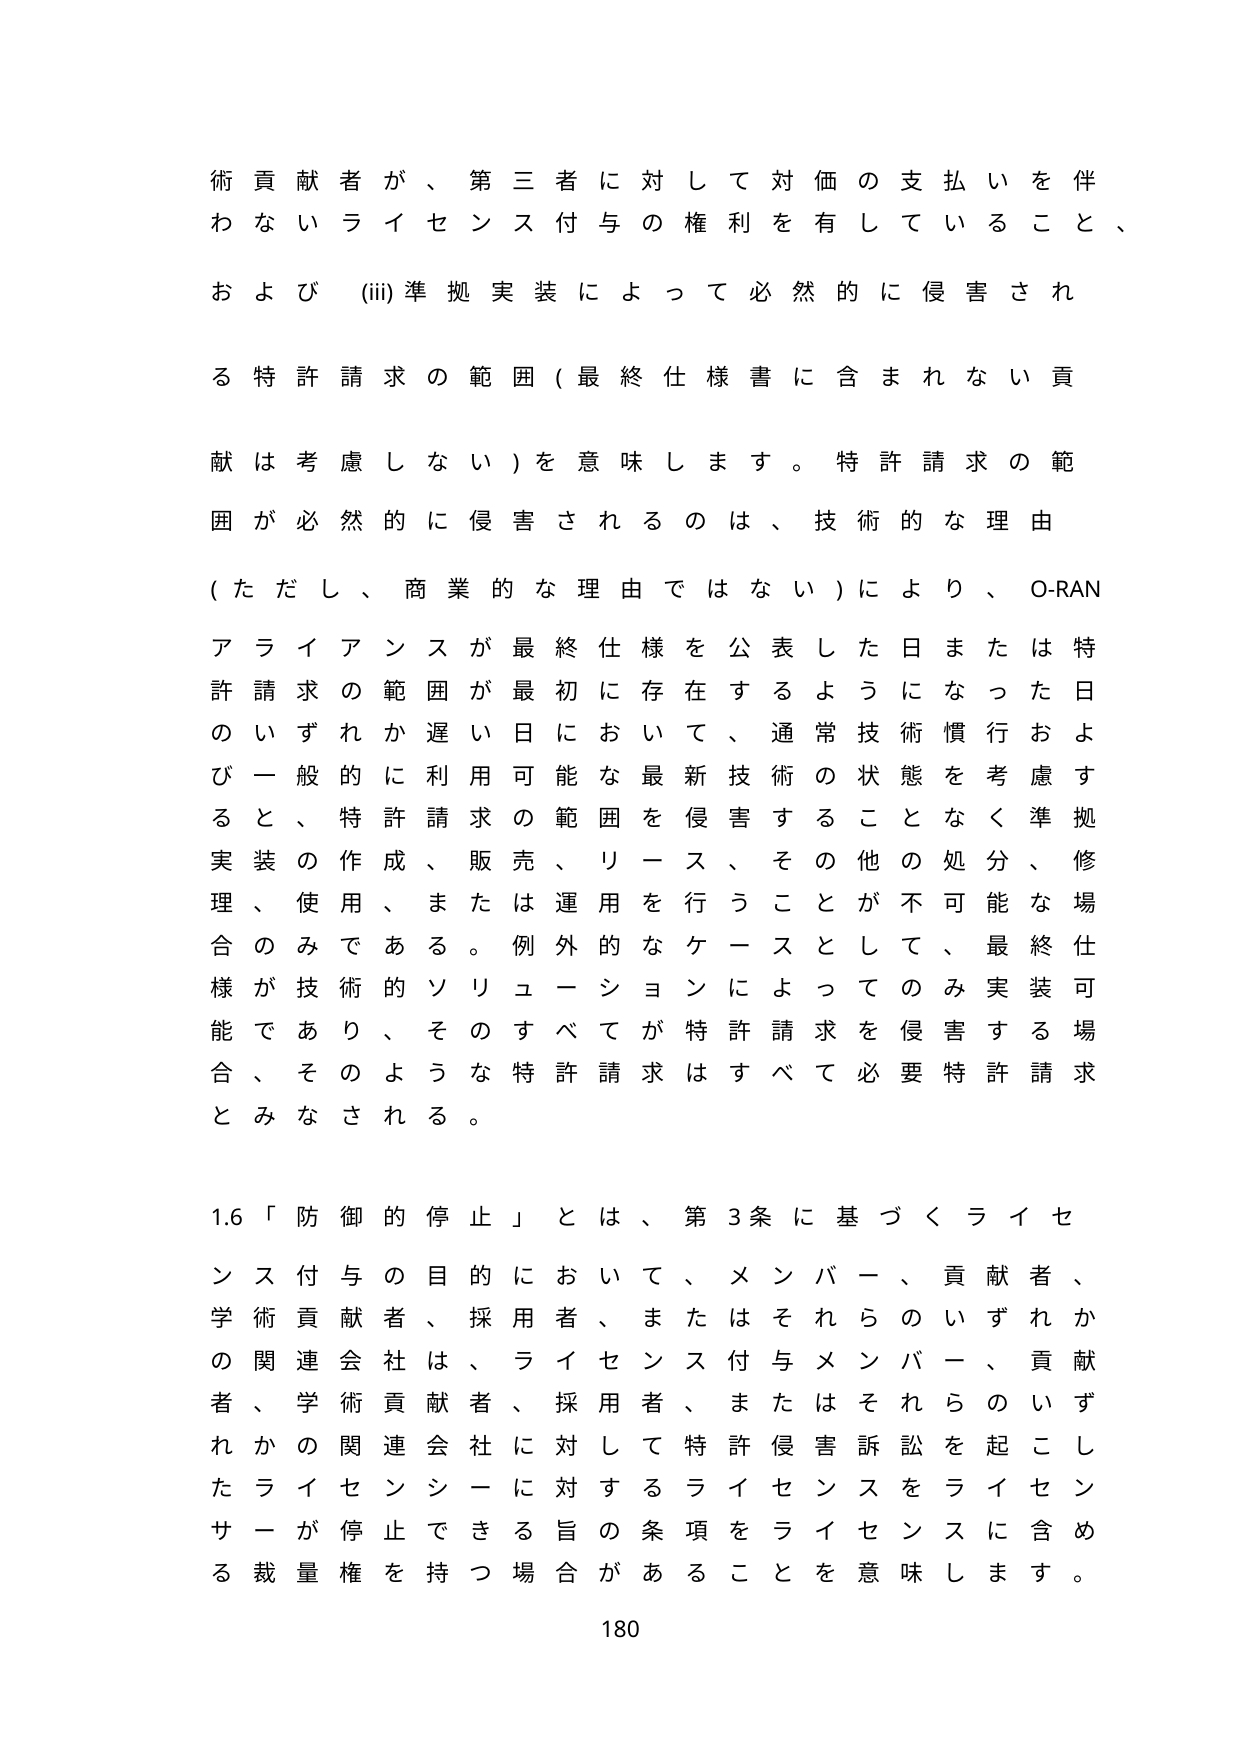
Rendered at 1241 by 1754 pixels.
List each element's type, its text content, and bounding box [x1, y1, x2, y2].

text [198, 162, 1116, 1131]
text 1.6 「防御的停止」とは、第3条に基づくライセンス付与の目的において、メンバー、貢献者、学術貢献者、採用者、またはそれらのいずれかの関連会社は、ライセンス付与メンバー、貢献者、学術貢献者、採用者、またはそれらのいずれかの関連会社に対して特許侵害訴訟を起こしたライセンシーに対するライセンスをライセンサーが停止できる旨の条項をライセンスに含める裁量権を持つ場合があることを意味します。 [198, 1182, 1116, 1588]
